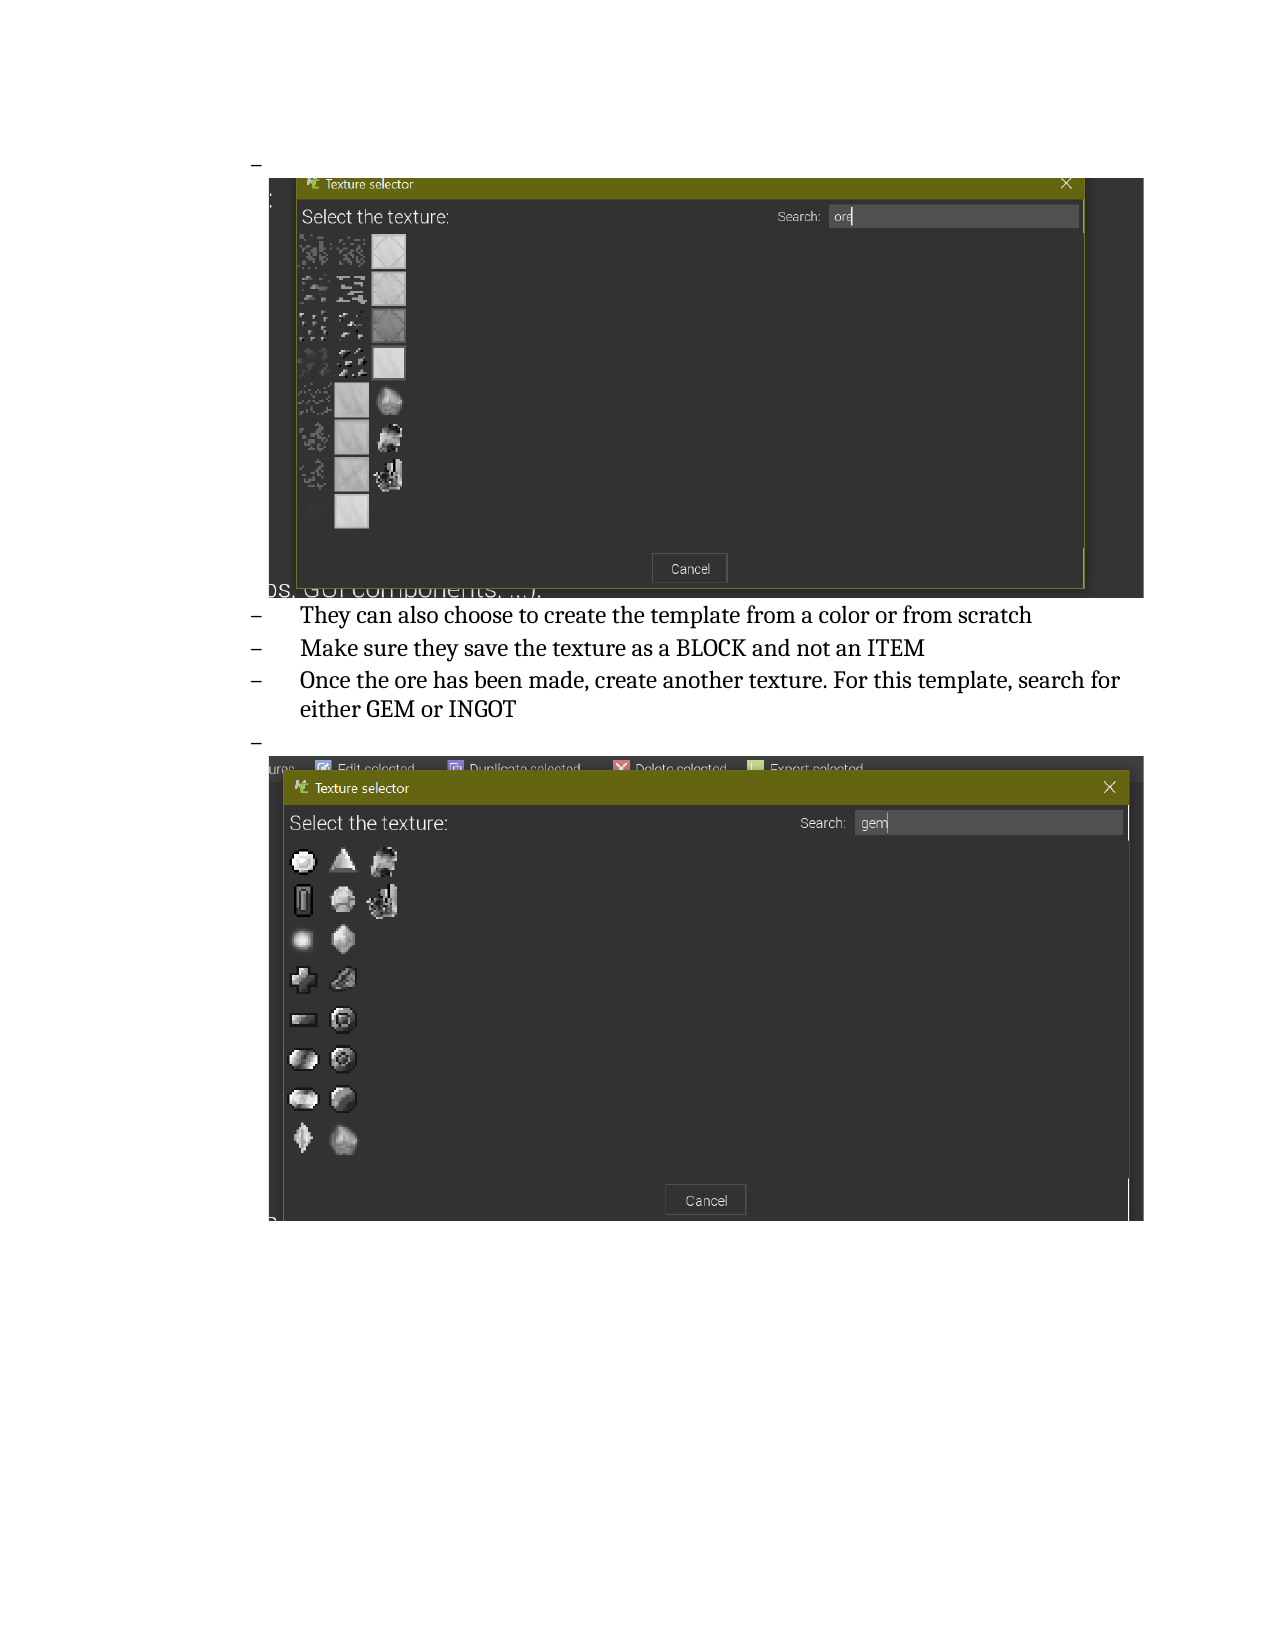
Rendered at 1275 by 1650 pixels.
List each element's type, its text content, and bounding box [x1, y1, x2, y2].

list Make sure they save the texture as a BLOCK and not an ITEM [250, 634, 1125, 663]
list Once the ore has been made, create another texture. For this template, search for either GEM or INGOT [250, 666, 1125, 724]
picture [268, 178, 1144, 598]
list They can also choose to create the template from a color or from scratch [250, 601, 1125, 630]
picture [268, 756, 1144, 1221]
